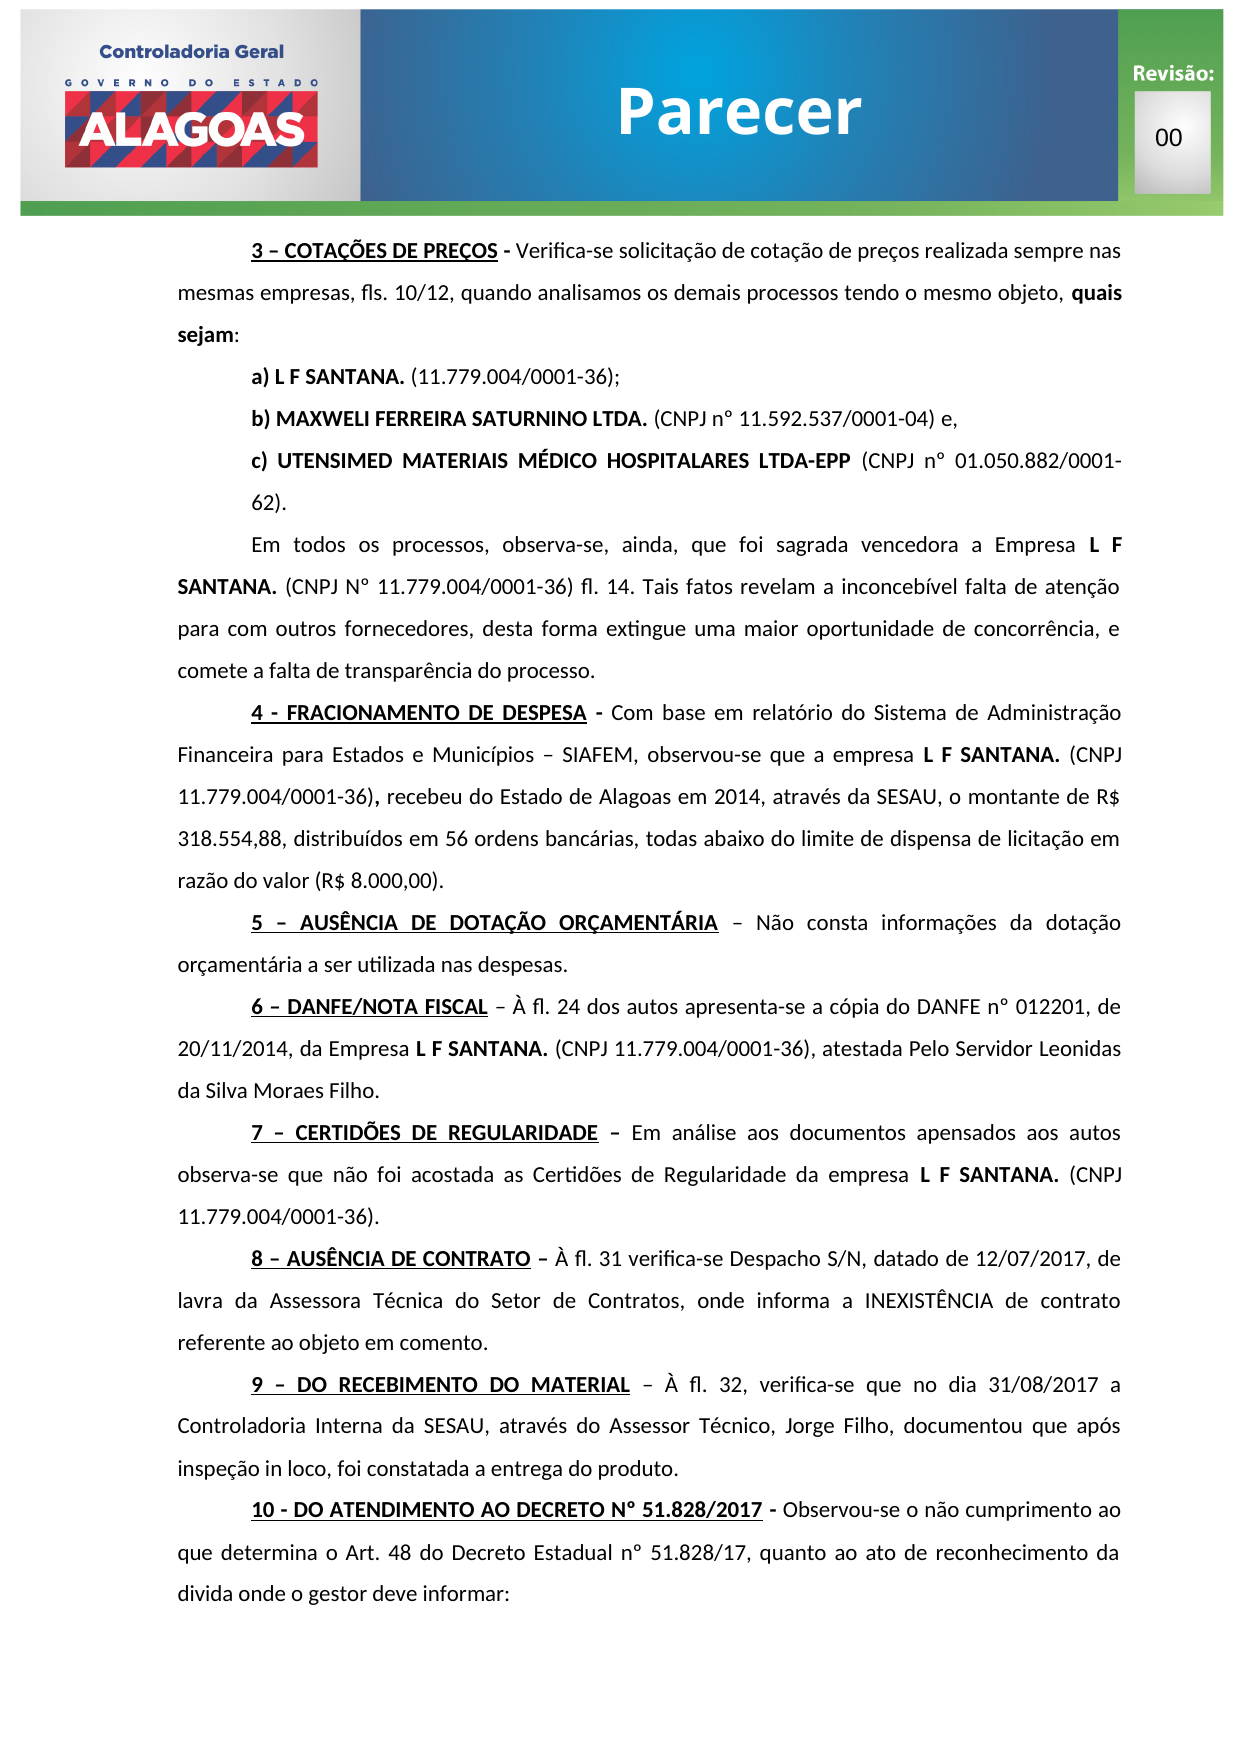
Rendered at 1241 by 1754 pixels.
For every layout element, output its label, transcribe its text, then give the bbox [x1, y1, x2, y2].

text c) UTENSIMED MATERIAIS MÉDICO HOSPITALARES LTDA-EPP (CNPJ nº 01.050.882/0001-62). [251, 446, 1122, 516]
picture [20, 9, 1224, 216]
text 6 – DANFE/NOTA FISCAL – À fl. 24 dos autos apresenta-se a cópia do DANFE nº 012201, de 20/11/2014, da Empresa L F SANTANA. (CNPJ 11.779.004/0001-36), atestada Pelo Servidor Leonidas da Silva Moraes Filho. [177, 992, 1122, 1104]
text 7 – CERTIDÕES DE REGULARIDADE – Em análise aos documentos apensados aos autos observa-se que não foi acostada as Certidões de Regularidade da empresa L F SANTANA. (CNPJ 11.779.004/0001-36). [177, 1118, 1122, 1230]
text b) MAXWELI FERREIRA SATURNINO LTDA. (CNPJ nº 11.592.537/0001-04) e, [251, 404, 1122, 432]
text 8 – AUSÊNCIA DE CONTRATO – À fl. 31 verifica-se Despacho S/N, datado de 12/07/2017, de lavra da Assessora Técnica do Setor de Contratos, onde informa a INEXISTÊNCIA de contrato referente ao objeto em comento. [177, 1244, 1122, 1356]
text 4 - FRACIONAMENTO DE DESPESA - Com base em relatório do Sistema de Administração Financeira para Estados e Municípios – SIAFEM, observou-se que a empresa L F SANTANA. (CNPJ 11.779.004/0001-36), recebeu do Estado de Alagoas em 2014, através da SESAU, o montante de R$ 318.554,88, distribuídos em 56 ordens bancárias, todas abaixo do limite de dispensa de licitação em razão do valor (R$ 8.000,00). [177, 698, 1122, 894]
text 10 - DO ATENDIMENTO AO DECRETO Nº 51.828/2017 - Observou-se o não cumprimento ao que determina o Art. 48 do Decreto Estadual nº 51.828/17, quanto ao ato de reconhecimento da divida onde o gestor deve informar: [177, 1496, 1122, 1608]
text 5 – AUSÊNCIA DE DOTAÇÃO ORÇAMENTÁRIA – Não consta informações da dotação orçamentária a ser utilizada nas despesas. [177, 908, 1122, 978]
text a) L F SANTANA. (11.779.004/0001-36); [251, 362, 1122, 390]
text 3 – COTAÇÕES DE PREÇOS - Verifica-se solicitação de cotação de preços realizada sempre nas mesmas empresas, fls. 10/12, quando analisamos os demais processos tendo o mesmo objeto, quais sejam: [177, 236, 1122, 348]
text Em todos os processos, observa-se, ainda, que foi sagrada vencedora a Empresa L F SANTANA. (CNPJ Nº 11.779.004/0001-36) fl. 14. Tais fatos revelam a inconcebível falta de atenção para com outros fornecedores, desta forma extingue uma maior oportunidade de concorrência, e comete a falta de transparência do processo. [177, 530, 1122, 684]
text 9 – DO RECEBIMENTO DO MATERIAL – À fl. 32, verifica-se que no dia 31/08/2017 a Controladoria Interna da SESAU, através do Assessor Técnico, Jorge Filho, documentou que após inspeção in loco, foi constatada a entrega do produto. [177, 1370, 1122, 1482]
